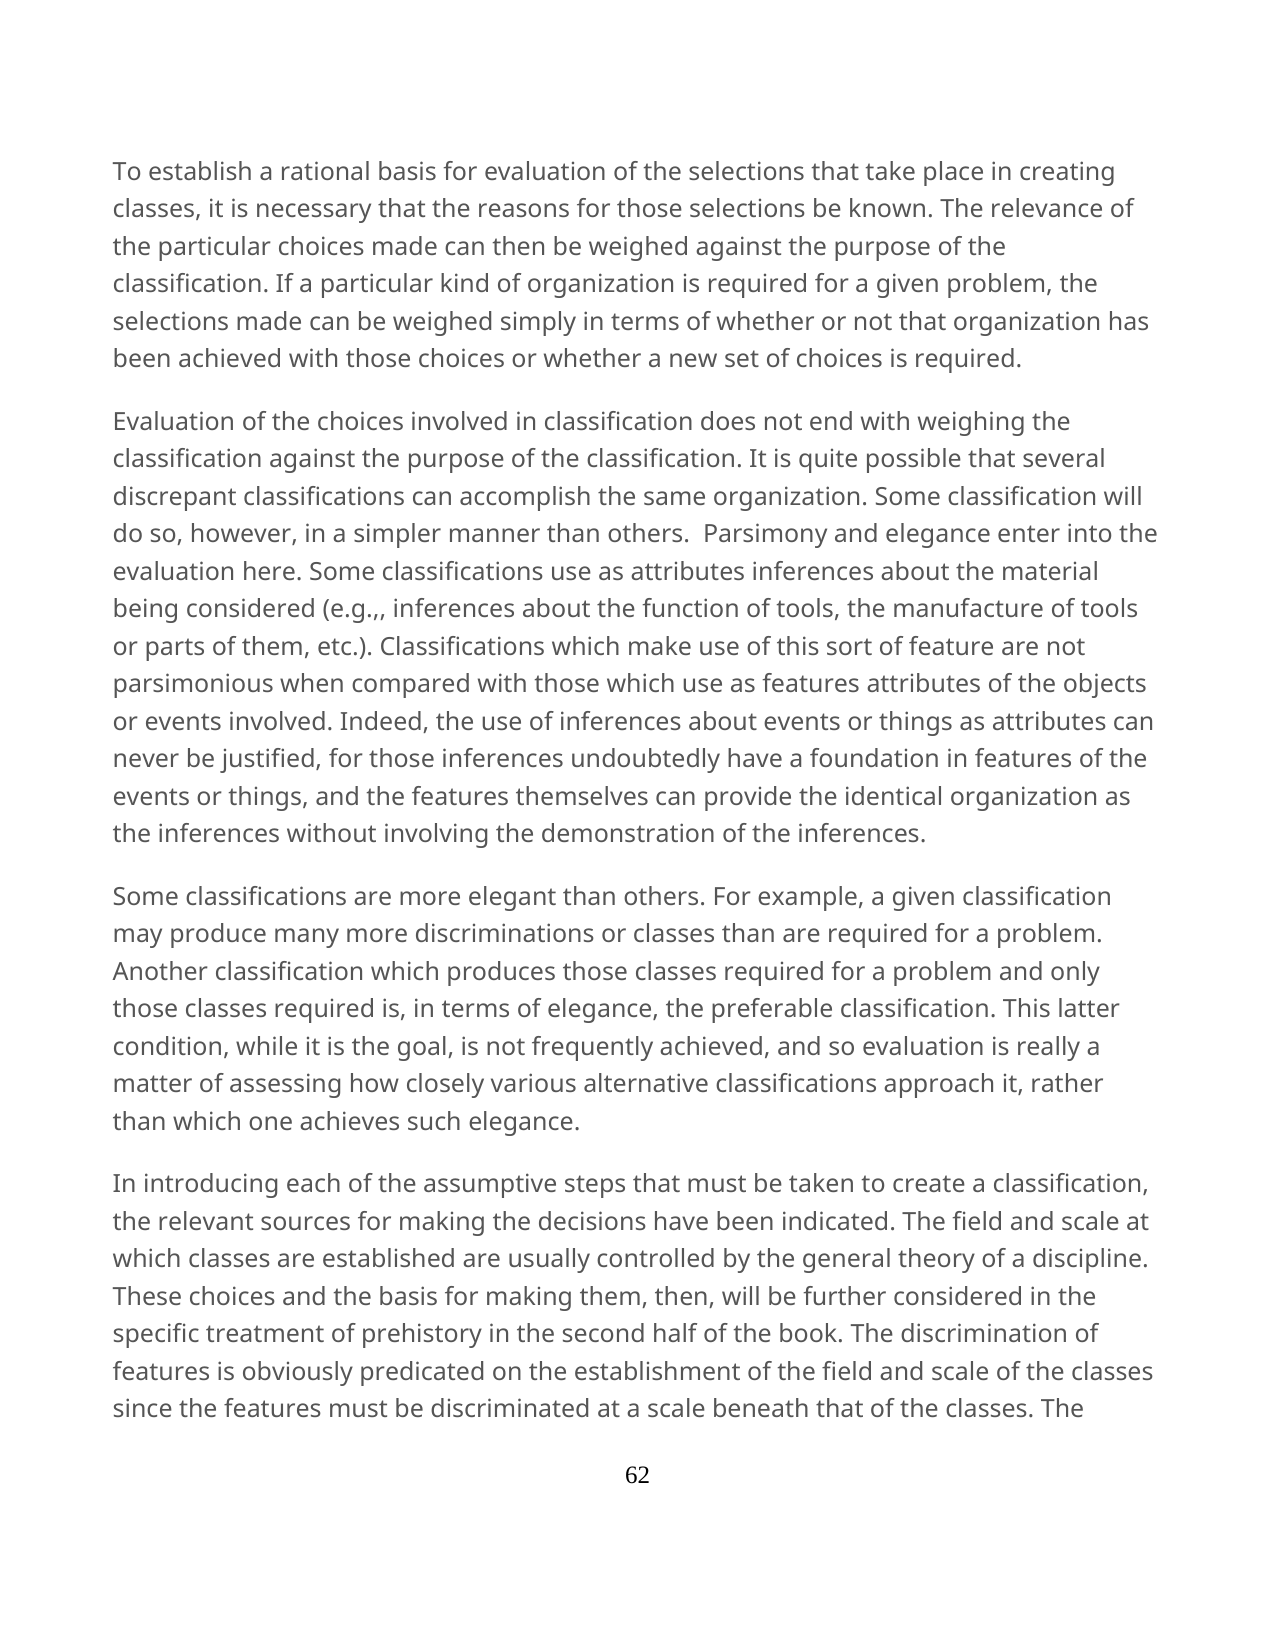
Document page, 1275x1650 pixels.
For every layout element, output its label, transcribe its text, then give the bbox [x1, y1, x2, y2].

text To establish a rational basis for evaluation of the selections that take place in creating classes, it is necessary that the reasons for those selections be known. The relevance of the particular choices made can then be weighed against the purpose of the classification. If a particular kind of organization is required for a given problem, the selections made can be weighed simply in terms of whether or not that organization has been achieved with those choices or whether a new set of choices is required. [112, 150, 1163, 375]
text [112, 1162, 1163, 1425]
text Evaluation of the choices involved in classification does not end with weighing the classification against the purpose of the classification. It is quite possible that several discrepant classifications can accomplish the same organization. Some classification will do so, however, in a simpler manner than others. Parsimony and elegance enter into the evaluation here. Some classifications use as attributes inferences about the material being considered (e.g.,, inferences about the function of tools, the manufacture of tools or parts of them, etc.). Classifications which make use of this sort of feature are not parsimonious when compared with those which use as features attributes of the objects or events involved. Indeed, the use of inferences about events or things as attributes can never be justified, for those inferences undoubtedly have a foundation in features of the events or things, and the features themselves can provide the identical organization as the inferences without involving the demonstration of the inferences. [112, 400, 1163, 850]
text Some classifications are more elegant than others. For example, a given classification may produce many more discriminations or classes than are required for a problem. Another classification which produces those classes required for a problem and only those classes required is, in terms of elegance, the preferable classification. This latter condition, while it is the goal, is not frequently achieved, and so evaluation is really a matter of assessing how closely various alternative classifications approach it, rather than which one achieves such elegance. [112, 875, 1163, 1137]
